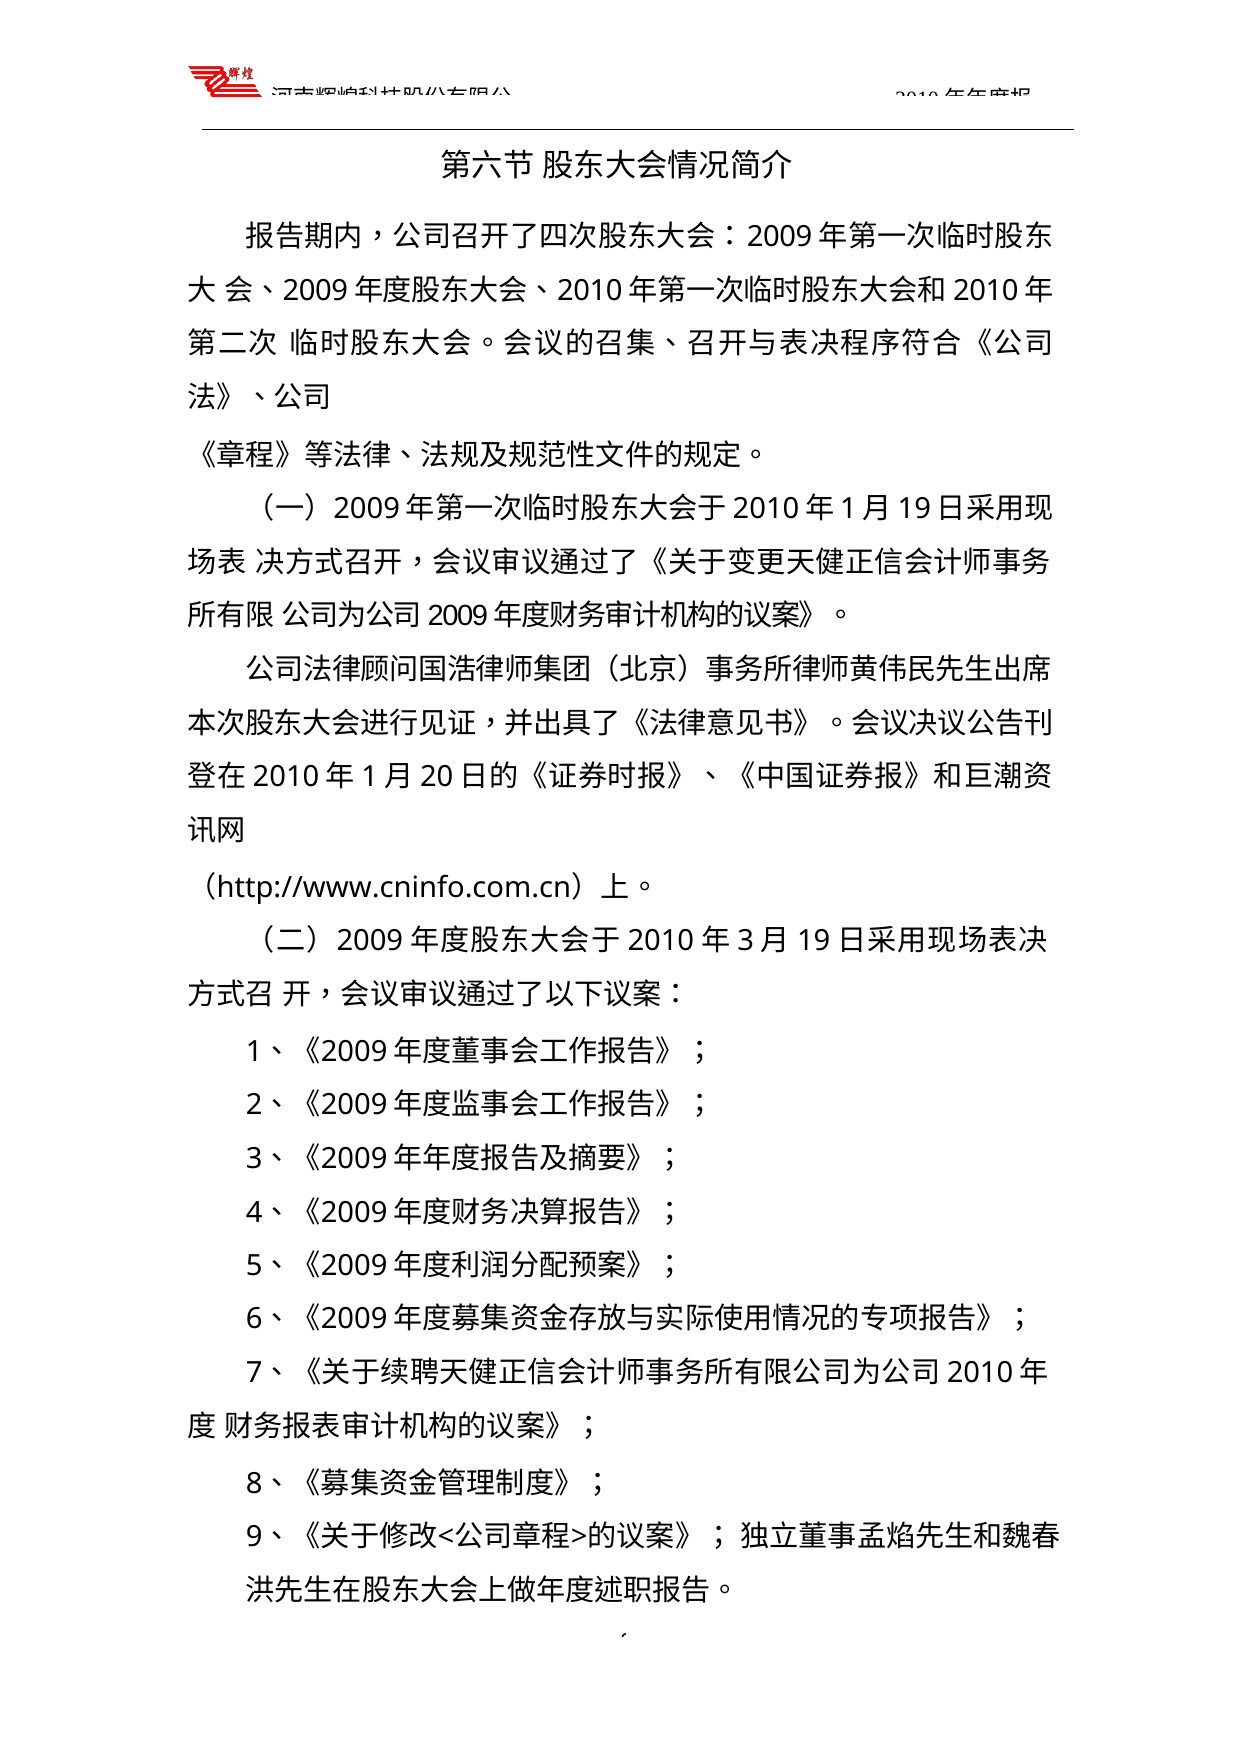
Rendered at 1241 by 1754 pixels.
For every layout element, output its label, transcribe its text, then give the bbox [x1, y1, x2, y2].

subtitle （一）2009年第一次临时股东大会于2010年1月19日采用现场表 决方式召开，会议审议通过了《关于变更天健正信会计师事务所有限 公司为公司2009年度财务审计机构的议案》。 [187, 487, 1053, 634]
subtitle 4、《2009年度财务决算报告》； [246, 1191, 1063, 1231]
subtitle 1、《2009年度董事会工作报告》； [246, 1030, 1063, 1070]
subtitle 《章程》等法律、法规及规范性文件的规定。 [187, 434, 1073, 473]
subtitle 第六节 股东大会情况简介 [440, 143, 1063, 185]
subtitle 3、《2009年年度报告及摘要》； [246, 1137, 1063, 1177]
subtitle 公司法律顾问国浩律师集团（北京）事务所律师黄伟民先生出席 本次股东大会进行见证，并出具了《法律意见书》。会议决议公告刊 登在2010年1月20日的《证券时报》、《中国证券报》和巨潮资讯网 [187, 648, 1053, 849]
picture [187, 64, 263, 98]
subtitle （http://www.cninfo.com.cn）上。 [187, 866, 1073, 906]
subtitle 7、《关于续聘天健正信会计师事务所有限公司为公司2010年度 财务报表审计机构的议案》； [187, 1352, 1048, 1445]
subtitle 2、《2009年度监事会工作报告》； [246, 1084, 1063, 1123]
subtitle （二）2009年度股东大会于2010年3月19日采用现场表决方式召 开，会议审议通过了以下议案： [187, 919, 1048, 1013]
subtitle 9、《关于修改<公司章程>的议案》； 独立董事孟焰先生和魏春洪先生在股东大会上做年度述职报告。 [246, 1516, 1063, 1609]
subtitle 6、《2009年度募集资金存放与实际使用情况的专项报告》； [246, 1298, 1063, 1337]
subtitle 5、《2009年度利润分配预案》； [246, 1244, 1063, 1284]
subtitle 8、《募集资金管理制度》； [246, 1462, 1063, 1502]
subtitle 报告期内，公司召开了四次股东大会：2009年第一次临时股东大 会、2009年度股东大会、2010年第一次临时股东大会和2010年第二次 临时股东大会。会议的召集、召开与表决程序符合《公司法》、公司 [187, 215, 1054, 416]
